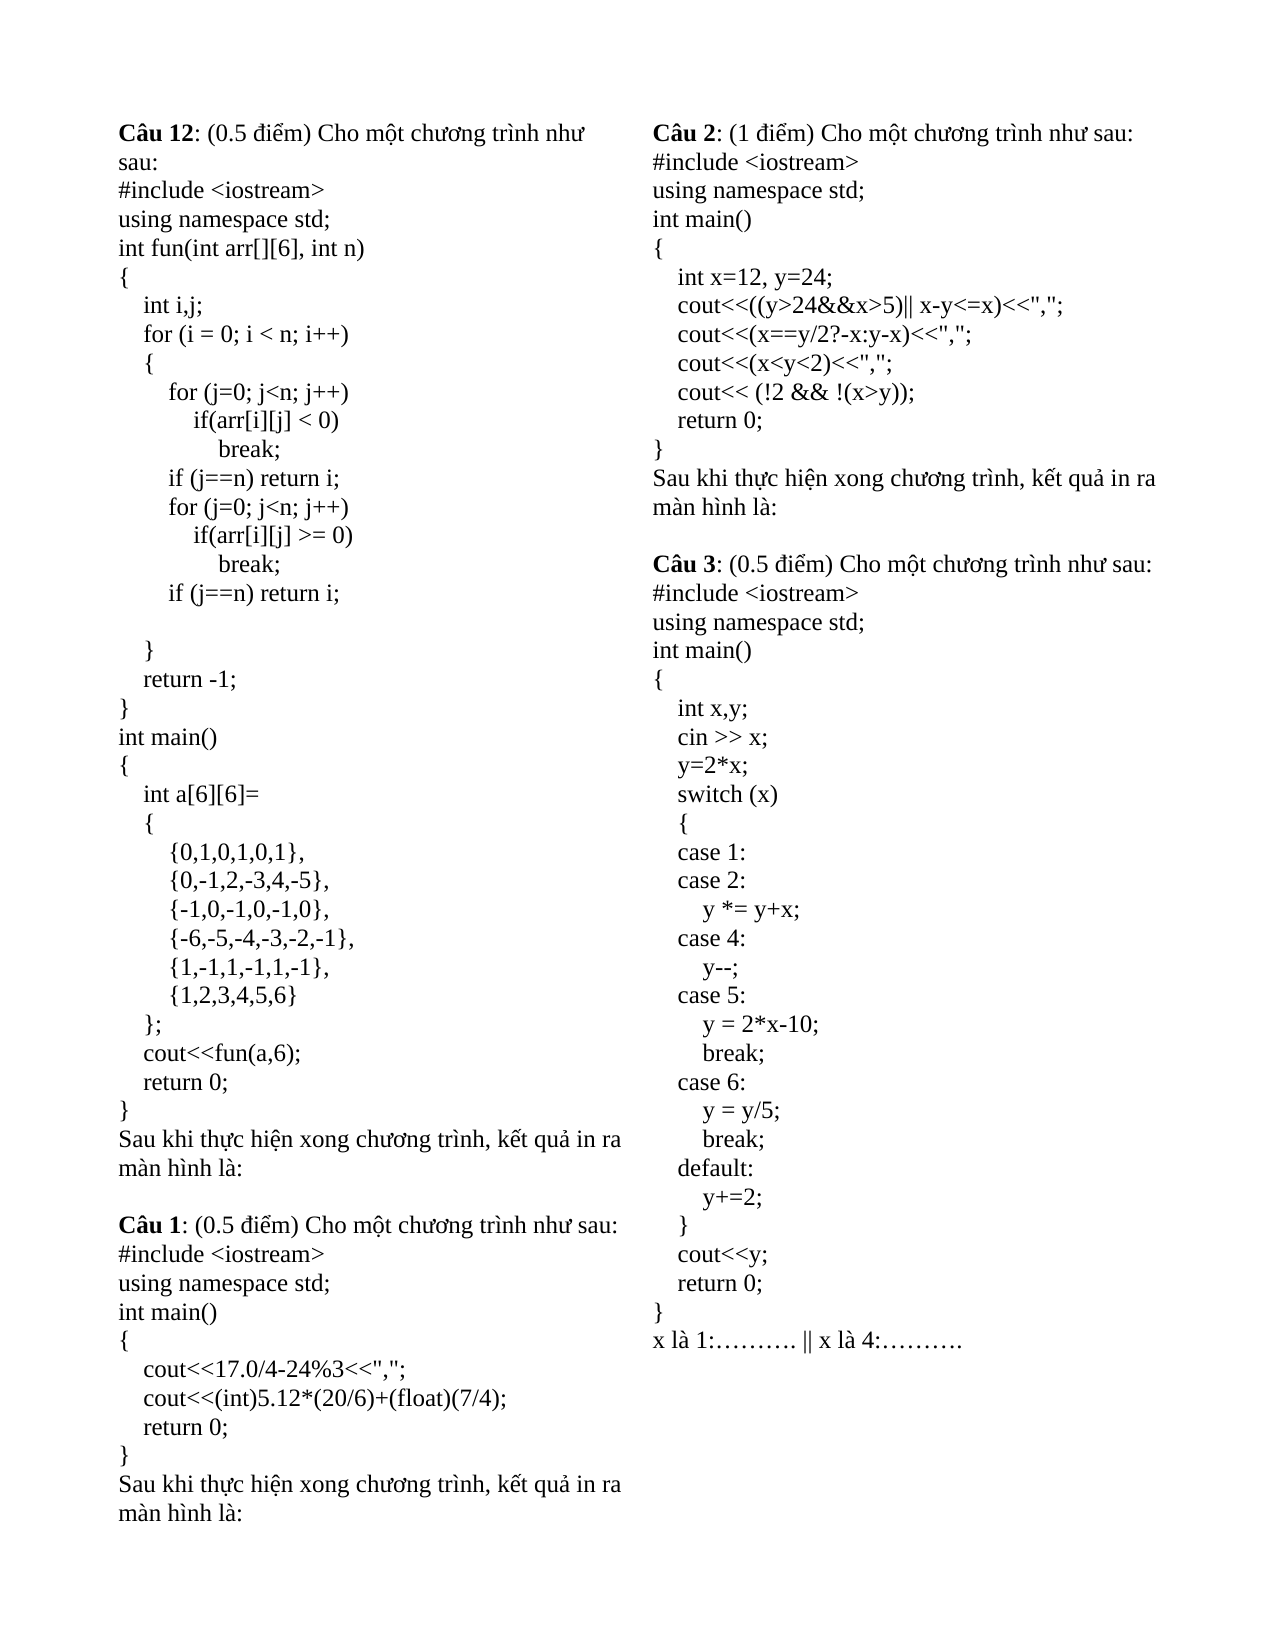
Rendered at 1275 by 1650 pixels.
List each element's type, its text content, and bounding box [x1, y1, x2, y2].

text { [652, 233, 1157, 262]
text for (i = 0; i < n; i++) [118, 319, 622, 348]
text cout<<(x==y/2?-x:y-x)<<","; [652, 319, 1157, 348]
text Câu 12: (0.5 điểm) Cho một chương trình như sau: [118, 118, 622, 176]
text case 4: [652, 923, 1157, 952]
text { [118, 808, 622, 837]
text using namespace std; [652, 176, 1157, 204]
text #include <iostream> [118, 1239, 622, 1268]
text Câu 3: (0.5 điểm) Cho một chương trình như sau: [652, 549, 1157, 578]
text int main() [652, 636, 1157, 664]
text cout<<17.0/4-24%3<<","; [118, 1354, 622, 1383]
text default: [652, 1153, 1157, 1182]
text cout<<y; [652, 1239, 1157, 1268]
text case 2: [652, 866, 1157, 894]
text for (j=0; j<n; j++) [118, 492, 622, 521]
text int main() [118, 1297, 622, 1326]
text int main() [118, 722, 622, 751]
text } [652, 1211, 1157, 1239]
text { [118, 751, 622, 779]
text y=2*x; [652, 751, 1157, 779]
text {0,1,0,1,0,1}, [118, 837, 622, 866]
text { [652, 808, 1157, 837]
text return 0; [118, 1067, 622, 1096]
text #include <iostream> [652, 147, 1157, 176]
text #include <iostream> [652, 578, 1157, 607]
text {1,-1,1,-1,1,-1}, [118, 952, 622, 981]
text int x=12, y=24; [652, 262, 1157, 291]
text break; [652, 1124, 1157, 1153]
text if(arr[i][j] >= 0) [118, 521, 622, 549]
text int fun(int arr[][6], int n) [118, 233, 622, 262]
text int i,j; [118, 291, 622, 319]
text { [118, 1326, 622, 1354]
text } [118, 693, 622, 722]
text case 5: [652, 981, 1157, 1009]
text {0,-1,2,-3,4,-5}, [118, 866, 622, 894]
text return 0; [652, 406, 1157, 434]
text break; [118, 434, 622, 463]
text x là 1:………. || x là 4:………. [652, 1326, 1157, 1354]
text switch (x) [652, 779, 1157, 808]
text y = 2*x-10; [652, 1009, 1157, 1038]
text cout<<fun(a,6); [118, 1038, 622, 1067]
text break; [118, 549, 622, 578]
text { [652, 664, 1157, 693]
text for (j=0; j<n; j++) [118, 377, 622, 406]
text using namespace std; [118, 1268, 622, 1297]
text int a[6][6]= [118, 779, 622, 808]
text case 6: [652, 1067, 1157, 1096]
text cout<< (!2 && !(x>y)); [652, 377, 1157, 406]
text return 0; [652, 1268, 1157, 1297]
text cout<<(int)5.12*(20/6)+(float)(7/4); [118, 1383, 622, 1412]
text }; [118, 1009, 622, 1038]
text int main() [652, 204, 1157, 233]
text } [652, 1297, 1157, 1326]
text { [118, 348, 622, 377]
text cout<<((y>24&&x>5)|| x-y<=x)<<","; [652, 291, 1157, 319]
text Sau khi thực hiện xong chương trình, kết quả in ra màn hình là: [118, 1124, 622, 1182]
text y = y/5; [652, 1096, 1157, 1124]
text { [118, 262, 622, 291]
text cout<<(x<y<2)<<","; [652, 348, 1157, 377]
text return -1; [118, 664, 622, 693]
text Sau khi thực hiện xong chương trình, kết quả in ra màn hình là: [118, 1469, 622, 1527]
text {1,2,3,4,5,6} [118, 981, 622, 1009]
text int x,y; [652, 693, 1157, 722]
text } [118, 1096, 622, 1124]
text {-6,-5,-4,-3,-2,-1}, [118, 923, 622, 952]
text cin >> x; [652, 722, 1157, 751]
text if (j==n) return i; [118, 578, 622, 607]
text y+=2; [652, 1182, 1157, 1211]
text using namespace std; [118, 204, 622, 233]
text Câu 1: (0.5 điểm) Cho một chương trình như sau: [118, 1211, 622, 1239]
text {-1,0,-1,0,-1,0}, [118, 894, 622, 923]
text break; [652, 1038, 1157, 1067]
text } [118, 1441, 622, 1469]
text Sau khi thực hiện xong chương trình, kết quả in ra màn hình là: [652, 463, 1157, 521]
text #include <iostream> [118, 176, 622, 204]
text if(arr[i][j] < 0) [118, 406, 622, 434]
text y--; [652, 952, 1157, 981]
text return 0; [118, 1412, 622, 1441]
text case 1: [652, 837, 1157, 866]
text Câu 2: (1 điểm) Cho một chương trình như sau: [652, 118, 1157, 147]
text } [118, 636, 622, 664]
text y *= y+x; [652, 894, 1157, 923]
text } [652, 434, 1157, 463]
text if (j==n) return i; [118, 463, 622, 492]
text using namespace std; [652, 607, 1157, 636]
